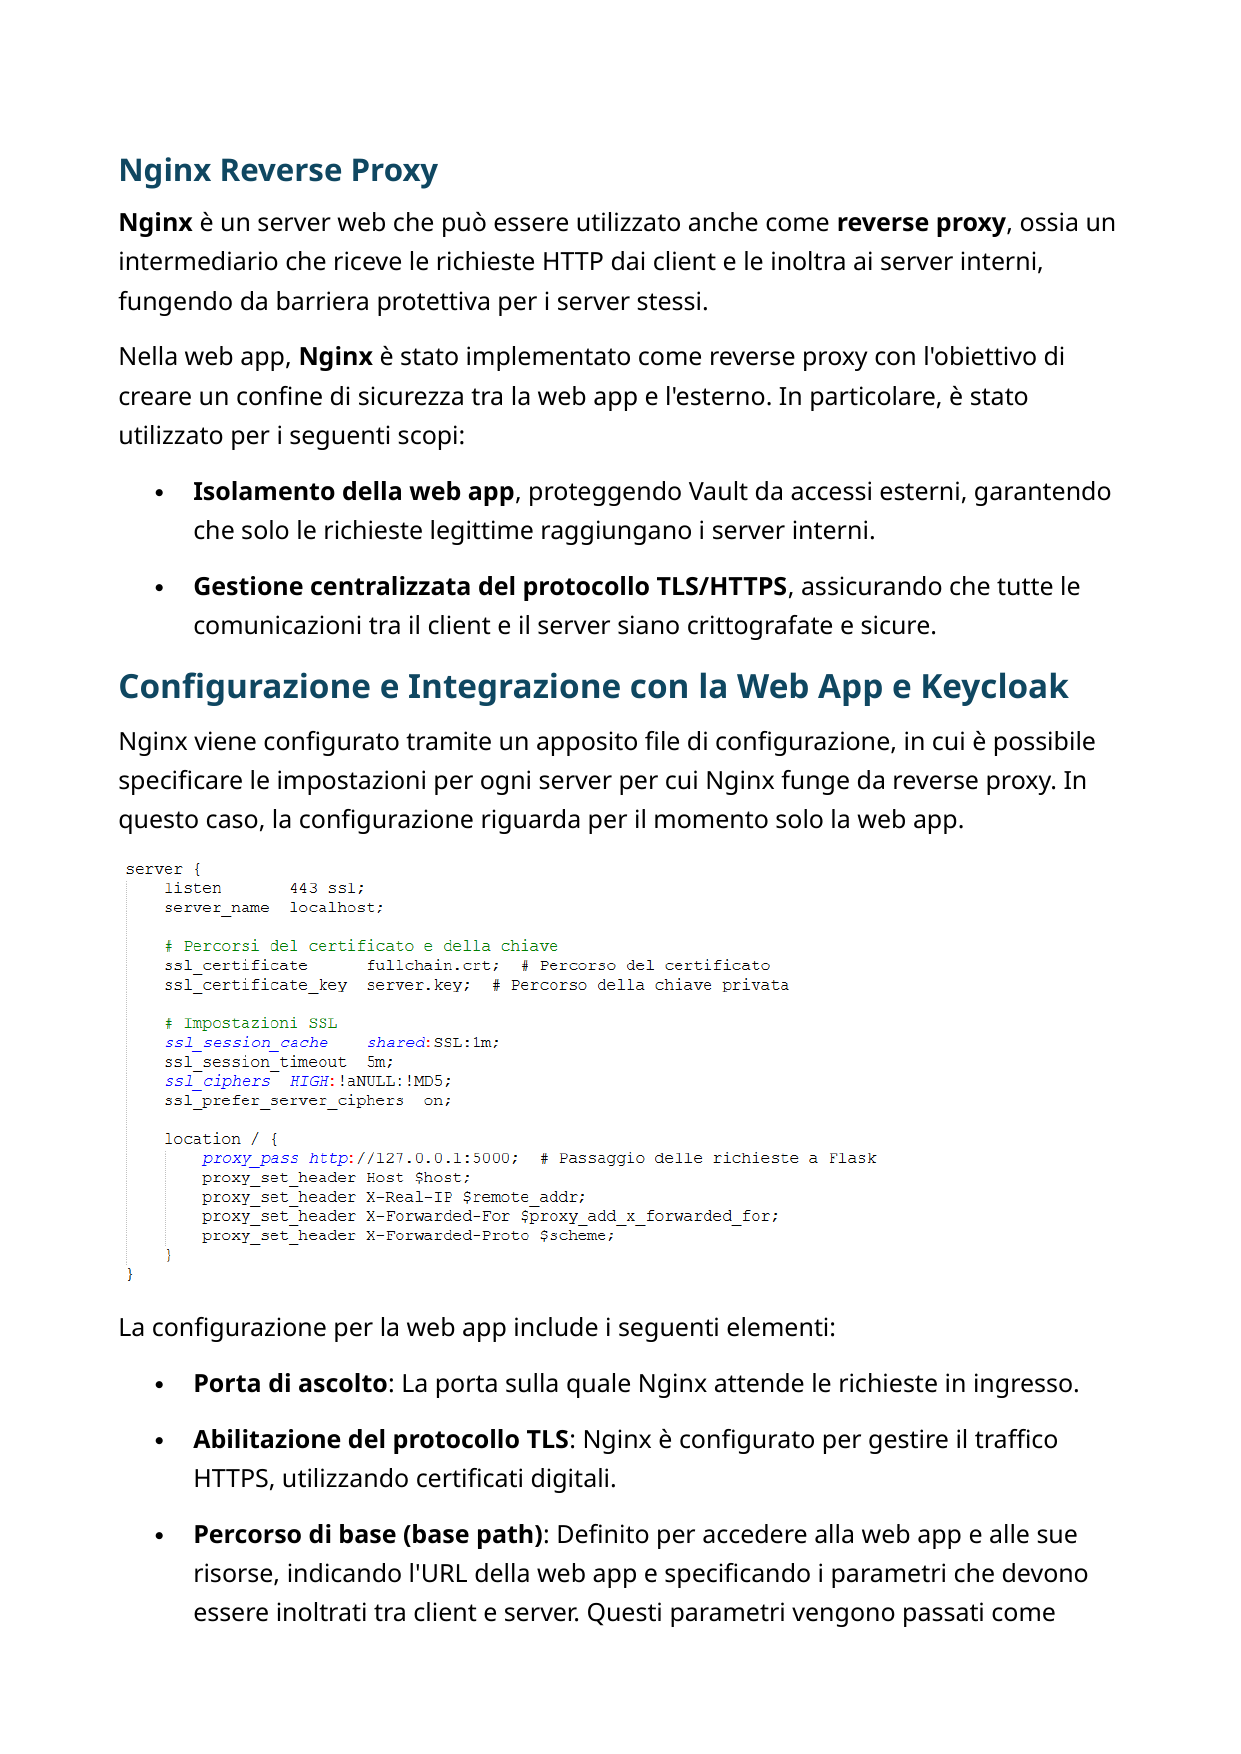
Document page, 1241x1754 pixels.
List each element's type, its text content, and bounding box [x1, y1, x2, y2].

list Isolamento della web app, proteggendo Vault da accessi esterni, garantendo che solo le richieste legittime raggiungano i server interni. [156, 473, 1122, 546]
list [156, 1516, 1122, 1629]
list Gestione centralizzata del protocollo TLS/HTTPS, assicurando che tutte le comunicazioni tra il client e il server siano crittografate e sicure. [156, 568, 1122, 641]
list Porta di ascolto: La porta sulla quale Nginx attende le richieste in ingresso. [156, 1366, 1122, 1399]
text Nginx viene configurato tramite un apposito file di configurazione, in cui è possibile specificare le impostazioni per ogni server per cui Nginx funge da reverse proxy. In questo caso, la configurazione riguarda per il momento solo la web app. [118, 724, 1122, 836]
list Abilitazione del protocollo TLS: Nginx è configurato per gestire il traffico HTTPS, utilizzando certificati digitali. [156, 1421, 1122, 1494]
text Nginx è un server web che può essere utilizzato anche come reverse proxy, ossia un intermediario che riceve le richieste HTTP dai client e le inoltra ai server interni, fungendo da barriera protettiva per i server stessi. [118, 205, 1122, 317]
text Nella web app, Nginx è stato implementato come reverse proxy con l'obiettivo di creare un confine di sicurezza tra la web app e l'esterno. In particolare, è stato utilizzato per i seguenti scopi: [118, 339, 1122, 451]
subtitle Nginx Reverse Proxy [118, 148, 1122, 190]
text La configurazione per la web app include i seguenti elementi: [118, 1310, 1122, 1344]
picture [118, 857, 885, 1288]
subtitle Configurazione e Integrazione con la Web App e Keycloak [118, 663, 1122, 709]
